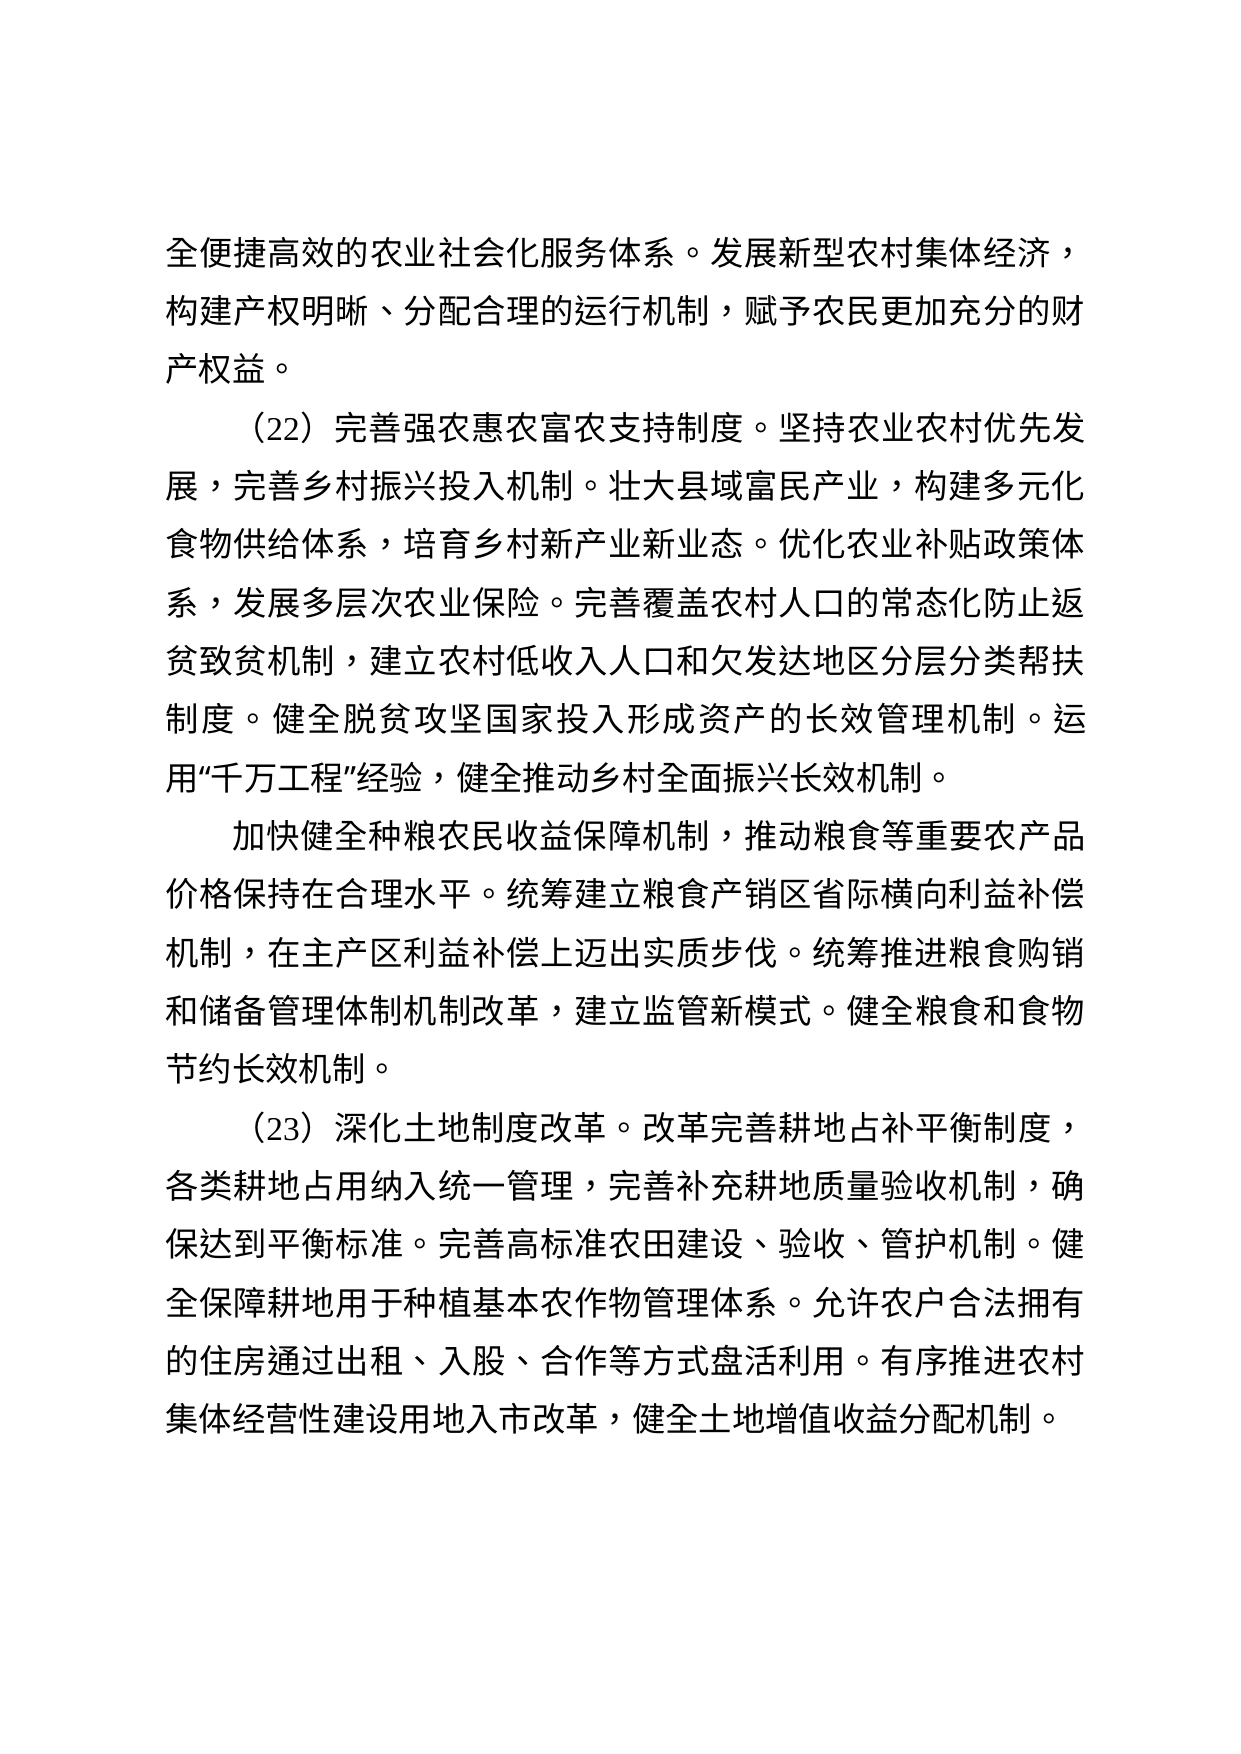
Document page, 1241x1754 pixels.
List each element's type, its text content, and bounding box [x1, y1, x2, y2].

text （23）深化土地制度改革。改革完善耕地占补平衡制度，各类耕地占用纳入统一管理，完善补充耕地质量验收机制，确保达到平衡标准。完善高标准农田建设、验收、管护机制。健全保障耕地用于种植基本农作物管理体系。允许农户合法拥有的住房通过出租、入股、合作等方式盘活利用。有序推进农村集体经营性建设用地入市改革，健全土地增值收益分配机制。 [165, 1093, 1087, 1443]
text 加快健全种粮农民收益保障机制，推动粮食等重要农产品价格保持在合理水平。统筹建立粮食产销区省际横向利益补偿机制，在主产区利益补偿上迈出实质步伐。统筹推进粮食购销和储备管理体制机制改革，建立监管新模式。健全粮食和食物节约长效机制。 [165, 802, 1087, 1093]
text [165, 218, 1087, 393]
text （22）完善强农惠农富农支持制度。坚持农业农村优先发展，完善乡村振兴投入机制。壮大县域富民产业，构建多元化食物供给体系，培育乡村新产业新业态。优化农业补贴政策体系，发展多层次农业保险。完善覆盖农村人口的常态化防止返贫致贫机制，建立农村低收入人口和欠发达地区分层分类帮扶制度。健全脱贫攻坚国家投入形成资产的长效管理机制。运用“千万工程”经验，健全推动乡村全面振兴长效机制。 [165, 393, 1087, 802]
